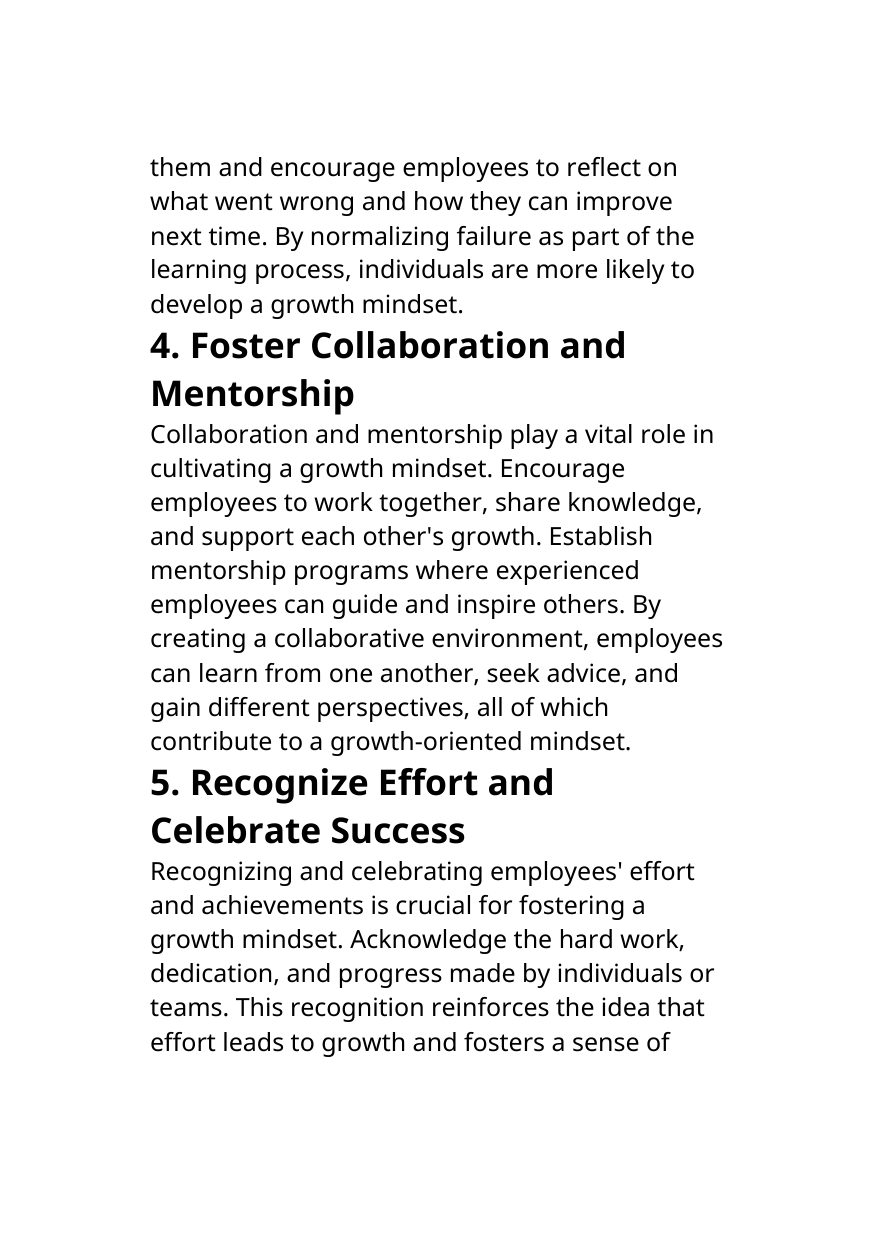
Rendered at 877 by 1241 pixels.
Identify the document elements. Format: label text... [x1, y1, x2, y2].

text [150, 854, 727, 1058]
subtitle 5. Recognize Effort and Celebrate Success [150, 757, 727, 854]
text Collaboration and mentorship play a vital role in cultivating a growth mindset. Encourage employees to work together, share knowledge, and support each other's growth. Establish mentorship programs where experienced employees can guide and inspire others. By creating a collaborative environment, employees can learn from one another, seek advice, and gain different perspectives, all of which contribute to a growth-oriented mindset. [150, 417, 727, 757]
subtitle 4. Foster Collaboration and Mentorship [150, 320, 727, 417]
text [150, 150, 727, 320]
